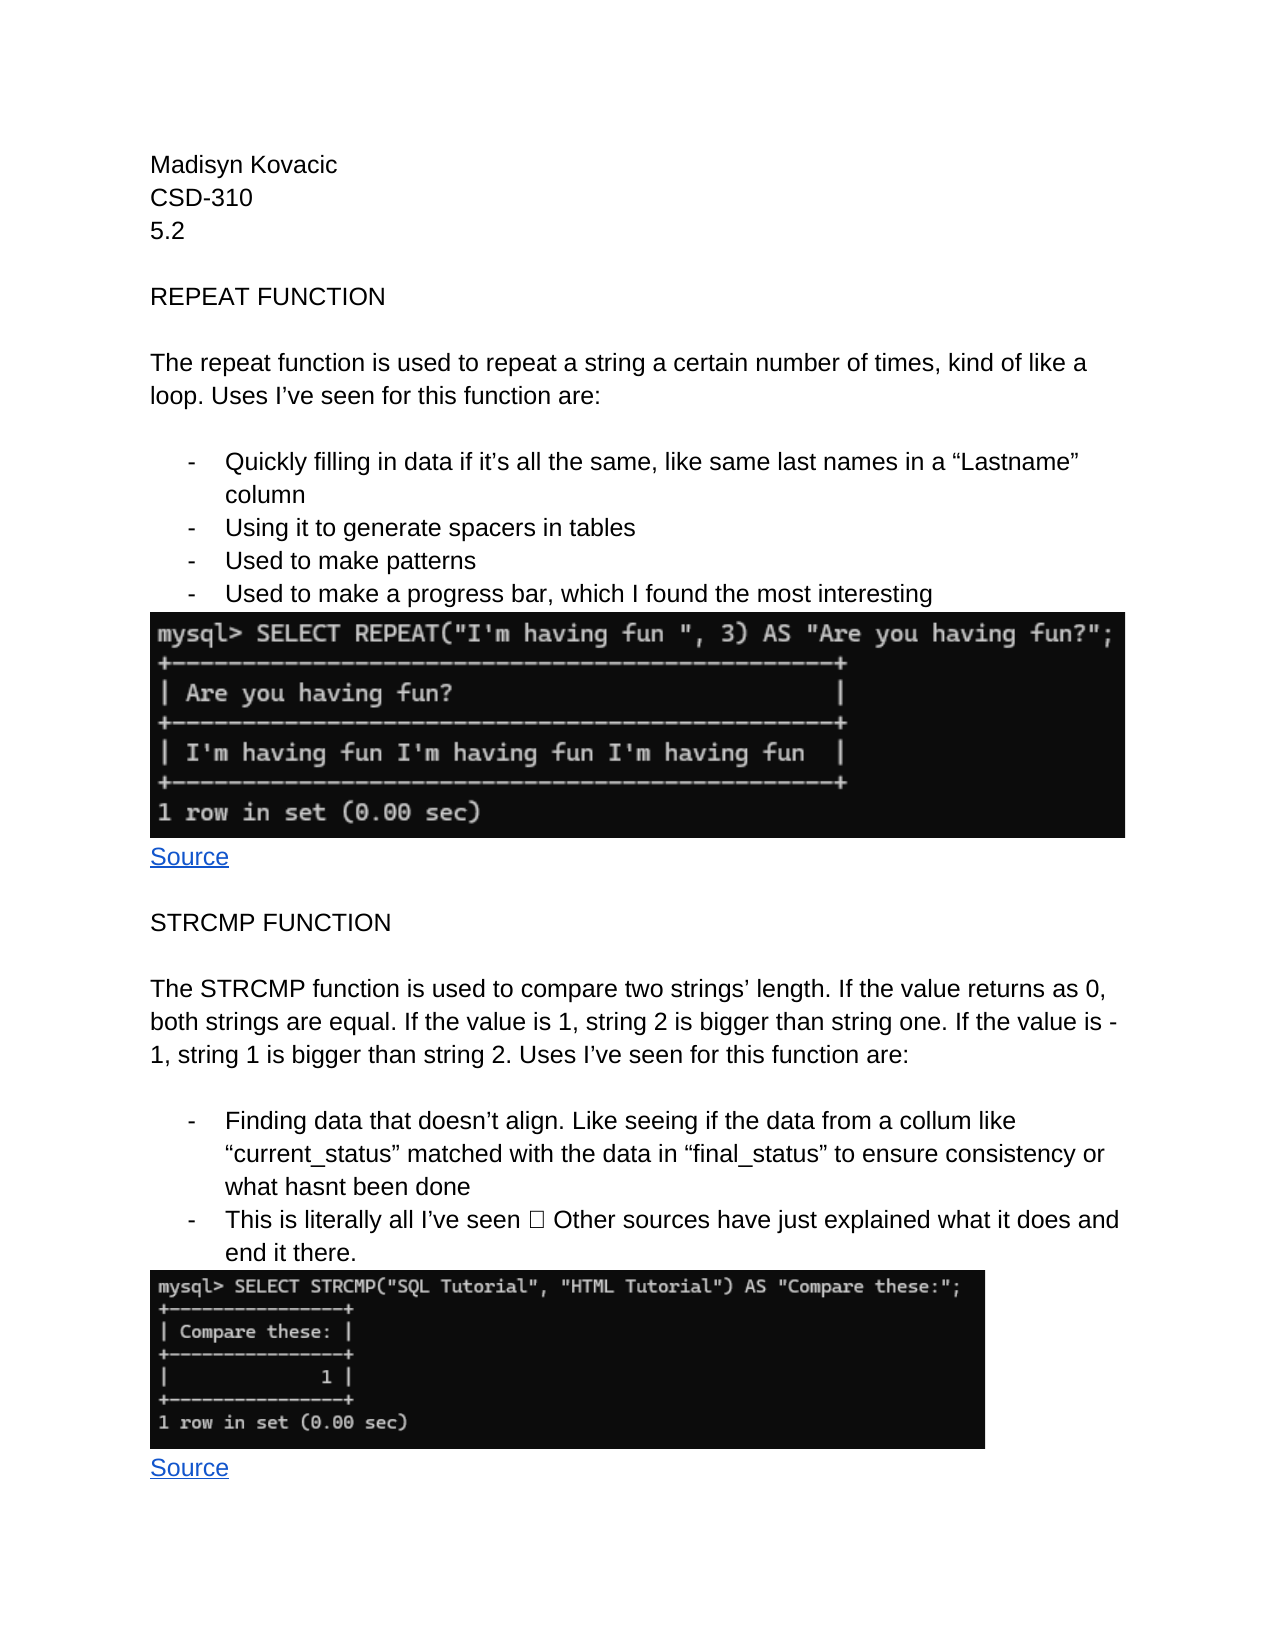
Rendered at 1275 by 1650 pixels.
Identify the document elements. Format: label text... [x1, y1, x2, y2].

list Finding data that doesn’t align. Like seeing if the data from a collum like “current_status” matched with the data in “final_status” to ensure consistency or what hasnt been done [187, 1106, 1125, 1201]
list Used to make patterns [187, 546, 1125, 575]
text The STRCMP function is used to compare two strings’ length. If the value returns as 0, both strings are equal. If the value is 1, string 2 is bigger than string one. If the value is -1, string 1 is bigger than string 2. Uses I’ve seen for this function are: [150, 974, 1125, 1068]
list Used to make a progress bar, which I found the most interesting [187, 579, 1125, 608]
text Madisyn Kovacic [150, 150, 1125, 179]
list Using it to generate spacers in tables [187, 513, 1125, 542]
picture [150, 612, 1125, 838]
text REPEAT FUNCTION [150, 282, 1125, 311]
text 5.2 [150, 216, 1125, 245]
text STRCMP FUNCTION [150, 908, 1125, 936]
list This is literally all I’ve seen 🙁 Other sources have just explained what it does and end it there. [187, 1205, 1125, 1267]
text Source [150, 838, 1125, 870]
text CSD-310 [150, 183, 1125, 212]
text The repeat function is used to repeat a string a certain number of times, kind of like a loop. Uses I’ve seen for this function are: [150, 348, 1125, 410]
picture [150, 1270, 986, 1449]
list Quickly filling in data if it’s all the same, like same last names in a “Lastname” column [187, 447, 1125, 509]
